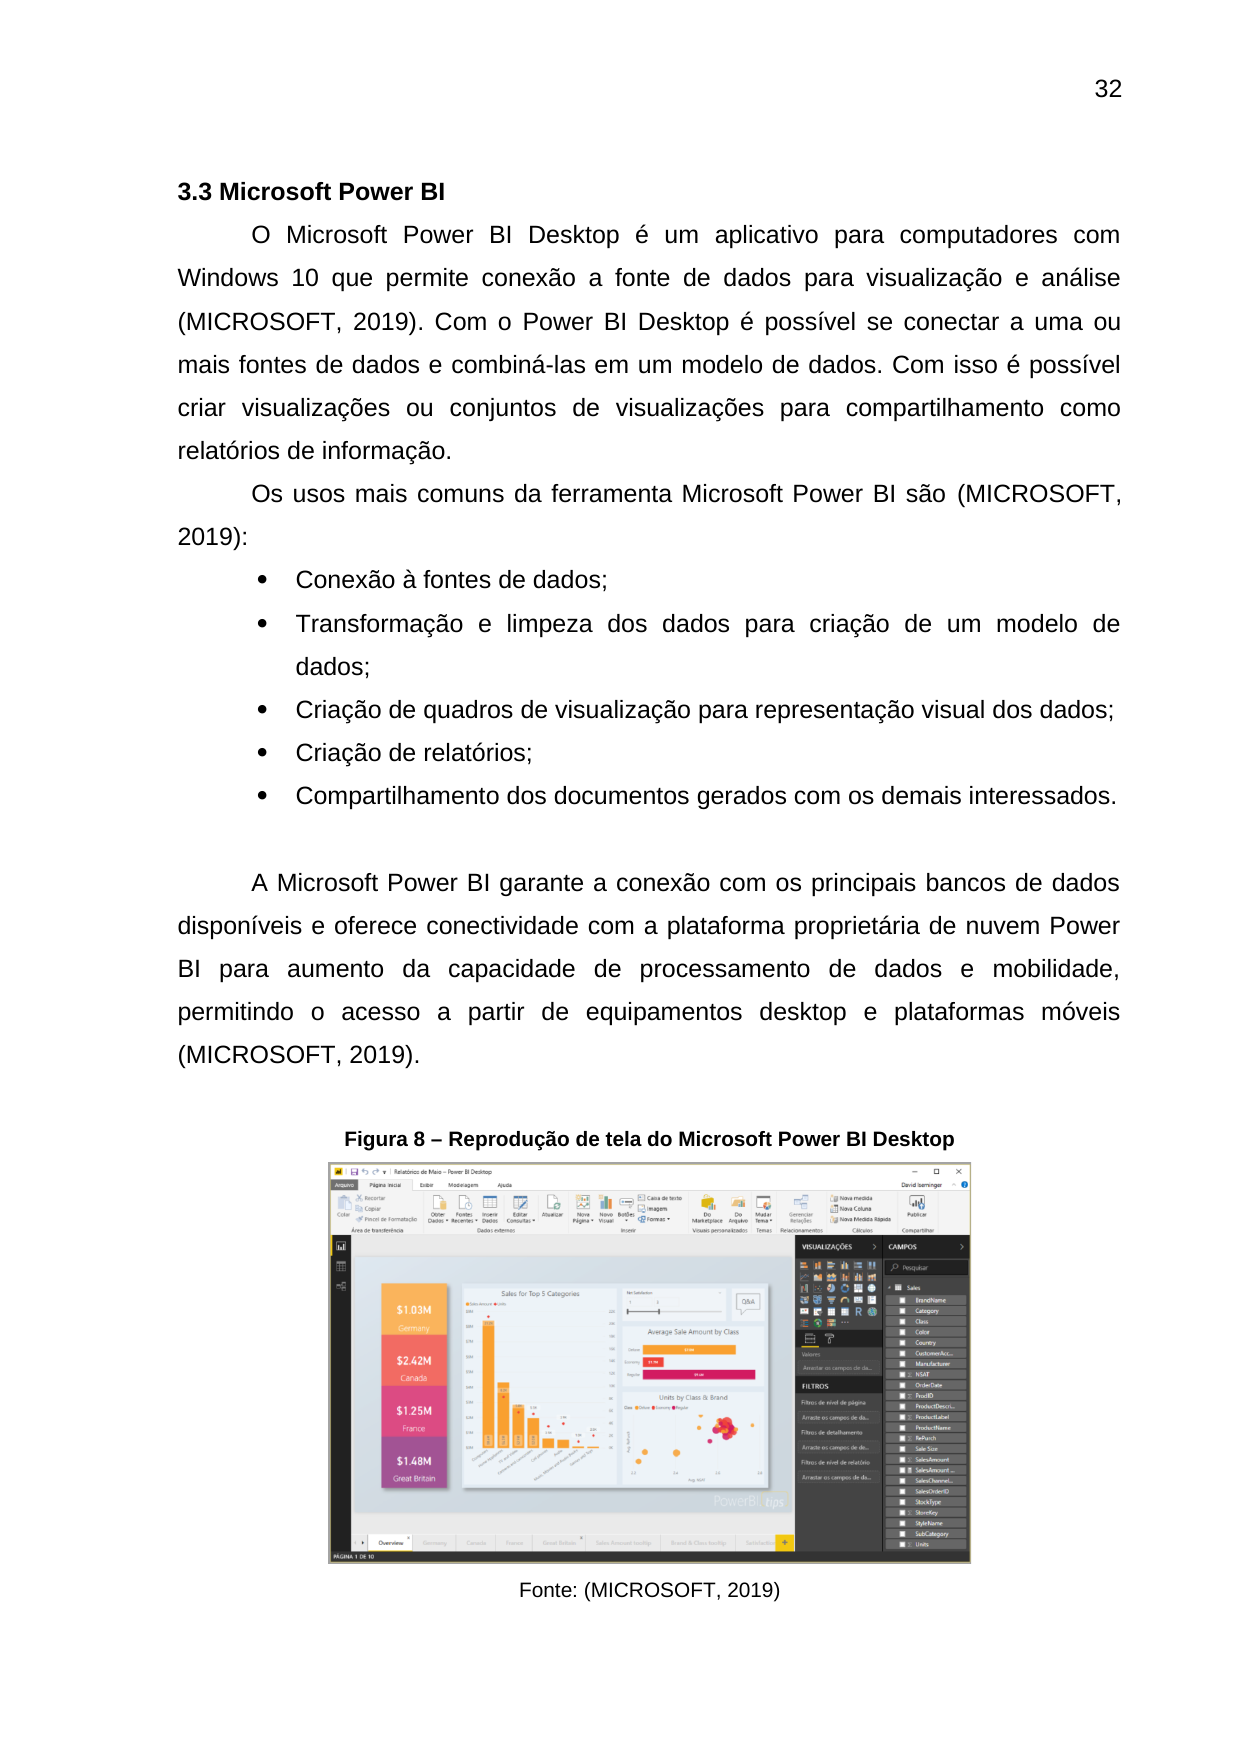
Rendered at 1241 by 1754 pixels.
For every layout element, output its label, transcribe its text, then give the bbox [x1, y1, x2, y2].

text A Microsoft Power BI garante a conexão com os principais bancos de dados disponíveis e oferece conectividade com a plataforma proprietária de nuvem Power BI para aumento da capacidade de processamento de dados e mobilidade, permitindo o acesso a partir de equipamentos desktop e plataformas móveis (MICROSOFT, 2019). [177, 868, 1122, 1069]
text O Microsoft Power BI Desktop é um aplicativo para computadores com Windows 10 que permite conexão a fonte de dados para visualização e análise (MICROSOFT, 2019). Com o Power BI Desktop é possível se conectar a uma ou mais fontes de dados e combiná-las em um modelo de dados. Com isso é possível criar visualizações ou conjuntos de visualizações para compartilhamento como relatórios de informação. [177, 220, 1122, 465]
list Compartilhamento dos documentos gerados com os demais interessados. [258, 781, 1122, 810]
text Os usos mais comuns da ferramenta Microsoft Power BI são (MICROSOFT, 2019): [177, 479, 1122, 551]
text Figura 8 – Reprodução de tela do Microsoft Power BI Desktop [177, 1126, 1122, 1150]
text Fonte: (MICROSOFT, 2019) [177, 1578, 1122, 1602]
list Transformação e limpeza dos dados para criação de um modelo de dados; [258, 608, 1122, 681]
list Criação de quadros de visualização para representação visual dos dados; [258, 695, 1122, 724]
picture [328, 1162, 972, 1564]
list Criação de relatórios; [258, 738, 1122, 767]
subtitle 3.3 Microsoft Power BI [177, 177, 1122, 206]
list Conexão à fontes de dados; [258, 565, 1122, 594]
